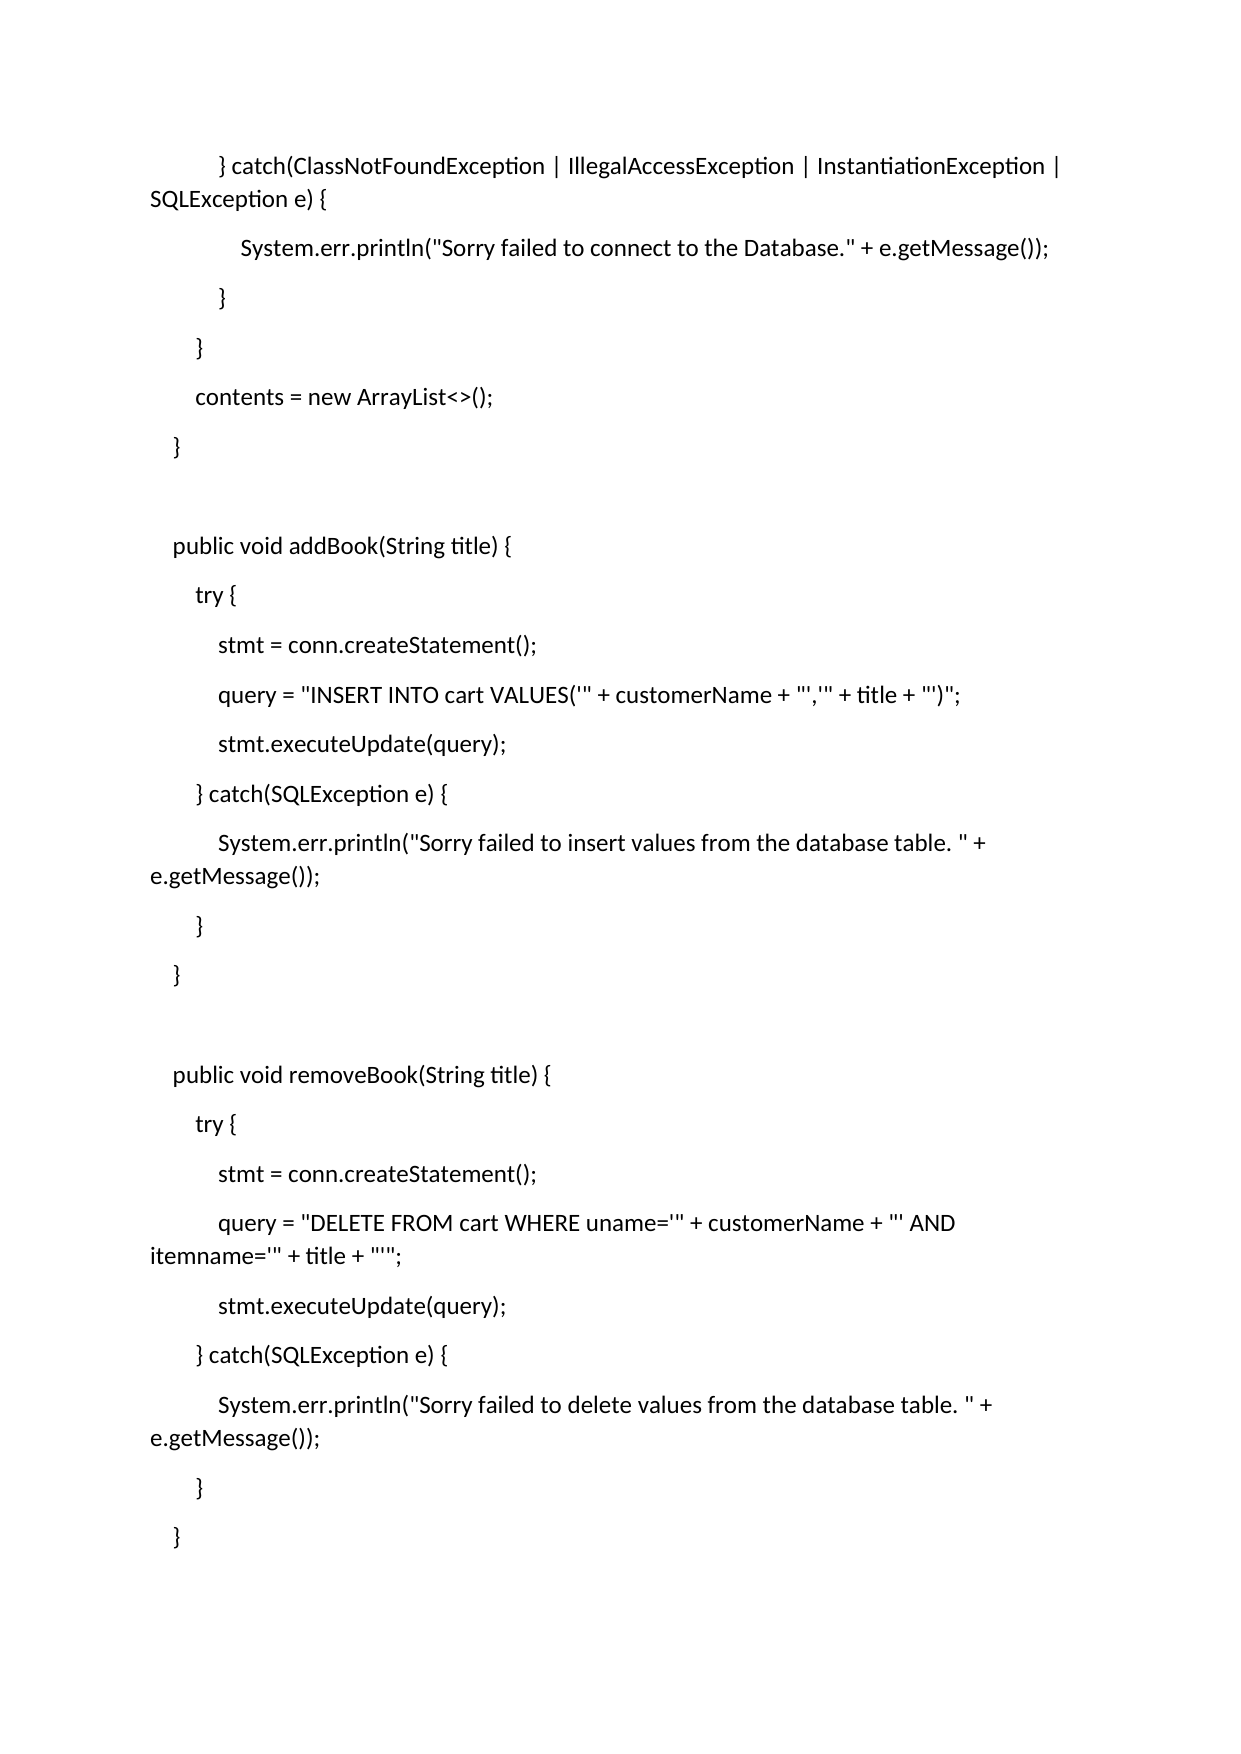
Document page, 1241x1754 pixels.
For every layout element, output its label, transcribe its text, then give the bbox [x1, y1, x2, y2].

text try { [150, 1108, 1090, 1139]
text stmt.executeUpdate(query); [150, 1290, 1090, 1321]
text contents = new ArrayList<>(); [150, 381, 1090, 412]
text System.err.println("Sorry failed to connect to the Database." + e.getMessage()); [150, 232, 1090, 263]
text query = "INSERT INTO cart VALUES('" + customerName + "','" + title + "')"; [150, 679, 1090, 709]
text } [150, 1521, 1090, 1552]
text } [150, 959, 1090, 990]
text try { [150, 579, 1090, 610]
text System.err.println("Sorry failed to insert values from the database table. " + e.getMessage()); [150, 827, 1090, 891]
text stmt.executeUpdate(query); [150, 728, 1090, 759]
text query = "DELETE FROM cart WHERE uname='" + customerName + "' AND itemname='" + title + "'"; [150, 1207, 1090, 1271]
text } [150, 332, 1090, 362]
text public void addBook(String title) { [150, 530, 1090, 561]
text stmt = conn.createStatement(); [150, 629, 1090, 660]
text } [150, 1472, 1090, 1502]
text } [150, 910, 1090, 941]
text stmt = conn.createStatement(); [150, 1158, 1090, 1188]
text } catch(ClassNotFoundException | IllegalAccessException | InstantiationException | SQLException e) { [150, 150, 1090, 213]
text } [150, 431, 1090, 461]
text } catch(SQLException e) { [150, 1339, 1090, 1370]
text } catch(SQLException e) { [150, 778, 1090, 808]
text public void removeBook(String title) { [150, 1059, 1090, 1089]
text System.err.println("Sorry failed to delete values from the database table. " + e.getMessage()); [150, 1389, 1090, 1453]
text } [150, 282, 1090, 313]
